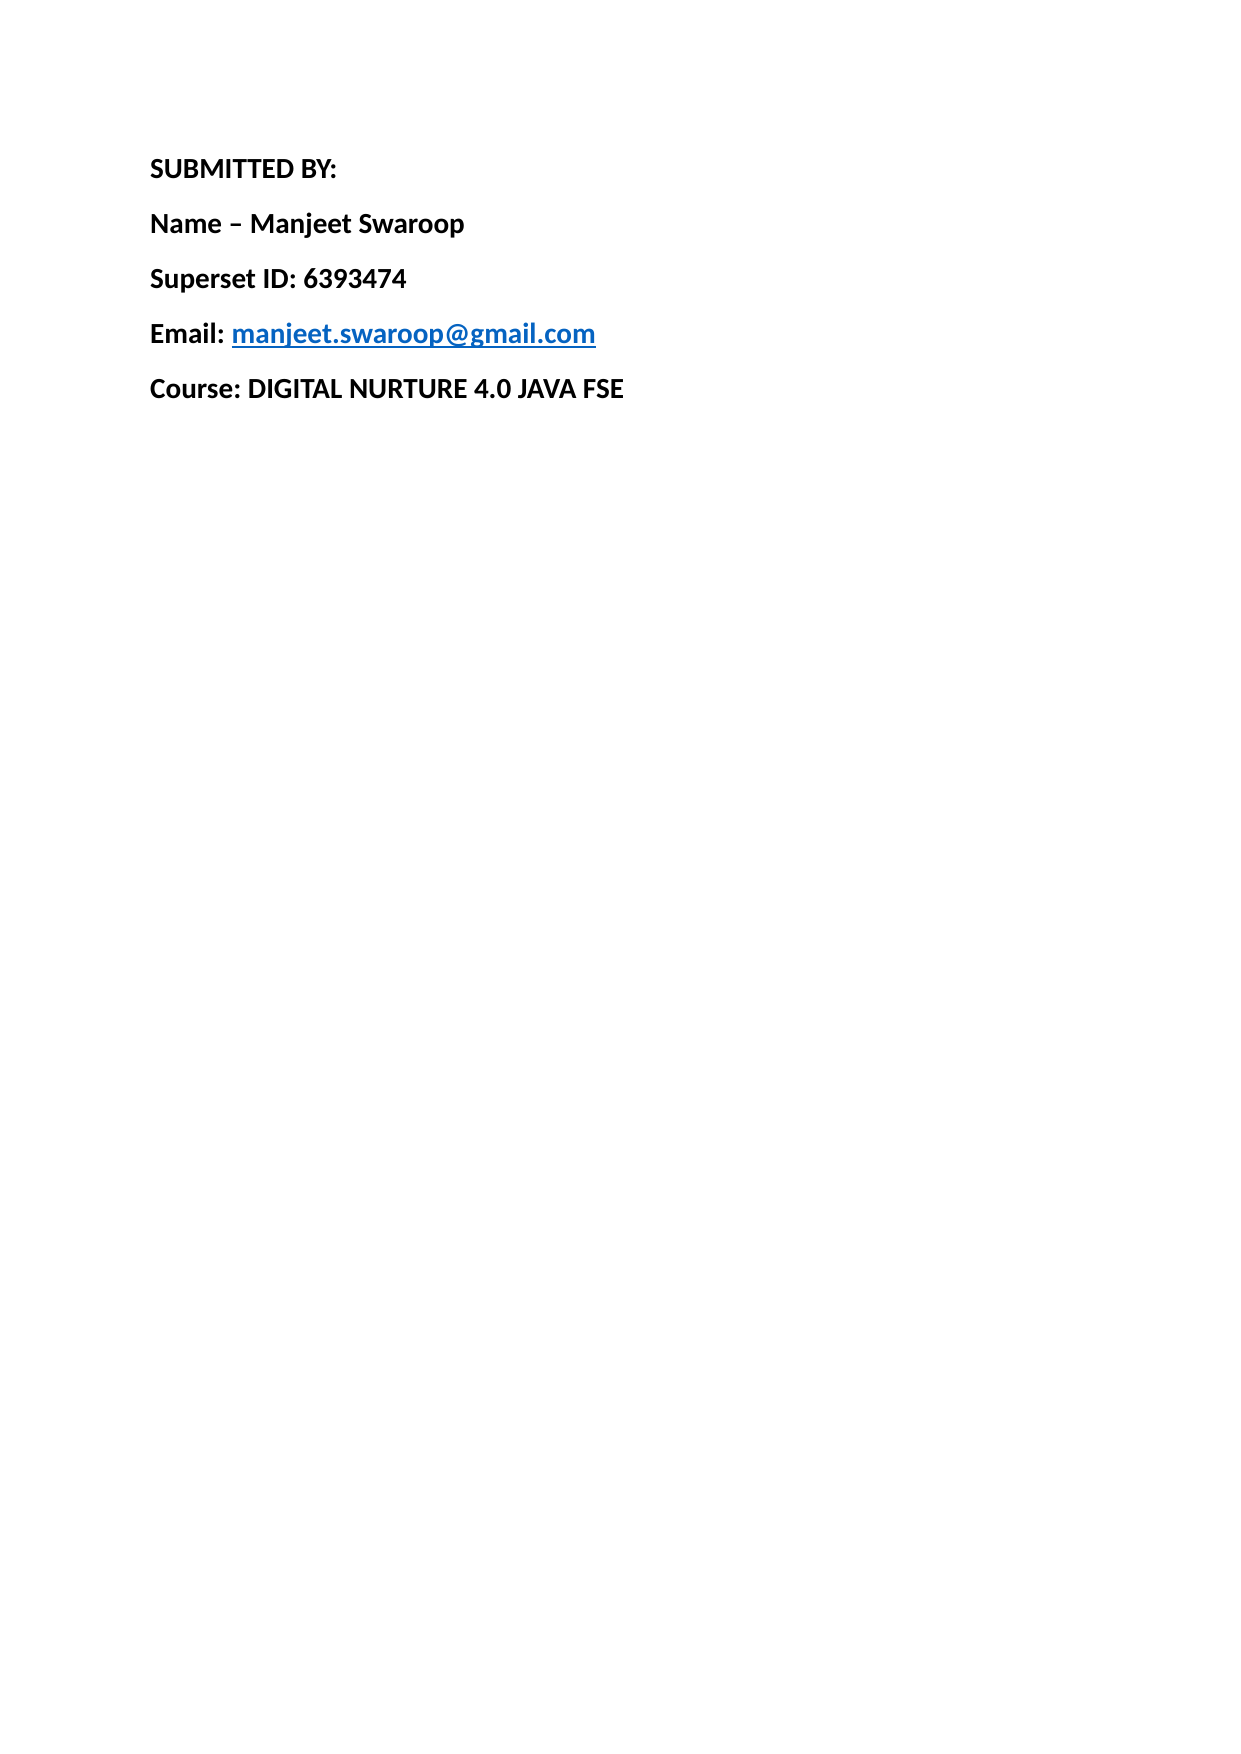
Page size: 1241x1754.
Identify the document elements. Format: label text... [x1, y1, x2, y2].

text SUBMITTED BY: [150, 150, 1090, 186]
text Name – Manjeet Swaroop [150, 205, 1090, 241]
text Course: DIGITAL NURTURE 4.0 JAVA FSE [150, 370, 1090, 406]
text Email: manjeet.swaroop@gmail.com [150, 315, 1090, 351]
text Superset ID: 6393474 [150, 260, 1090, 296]
